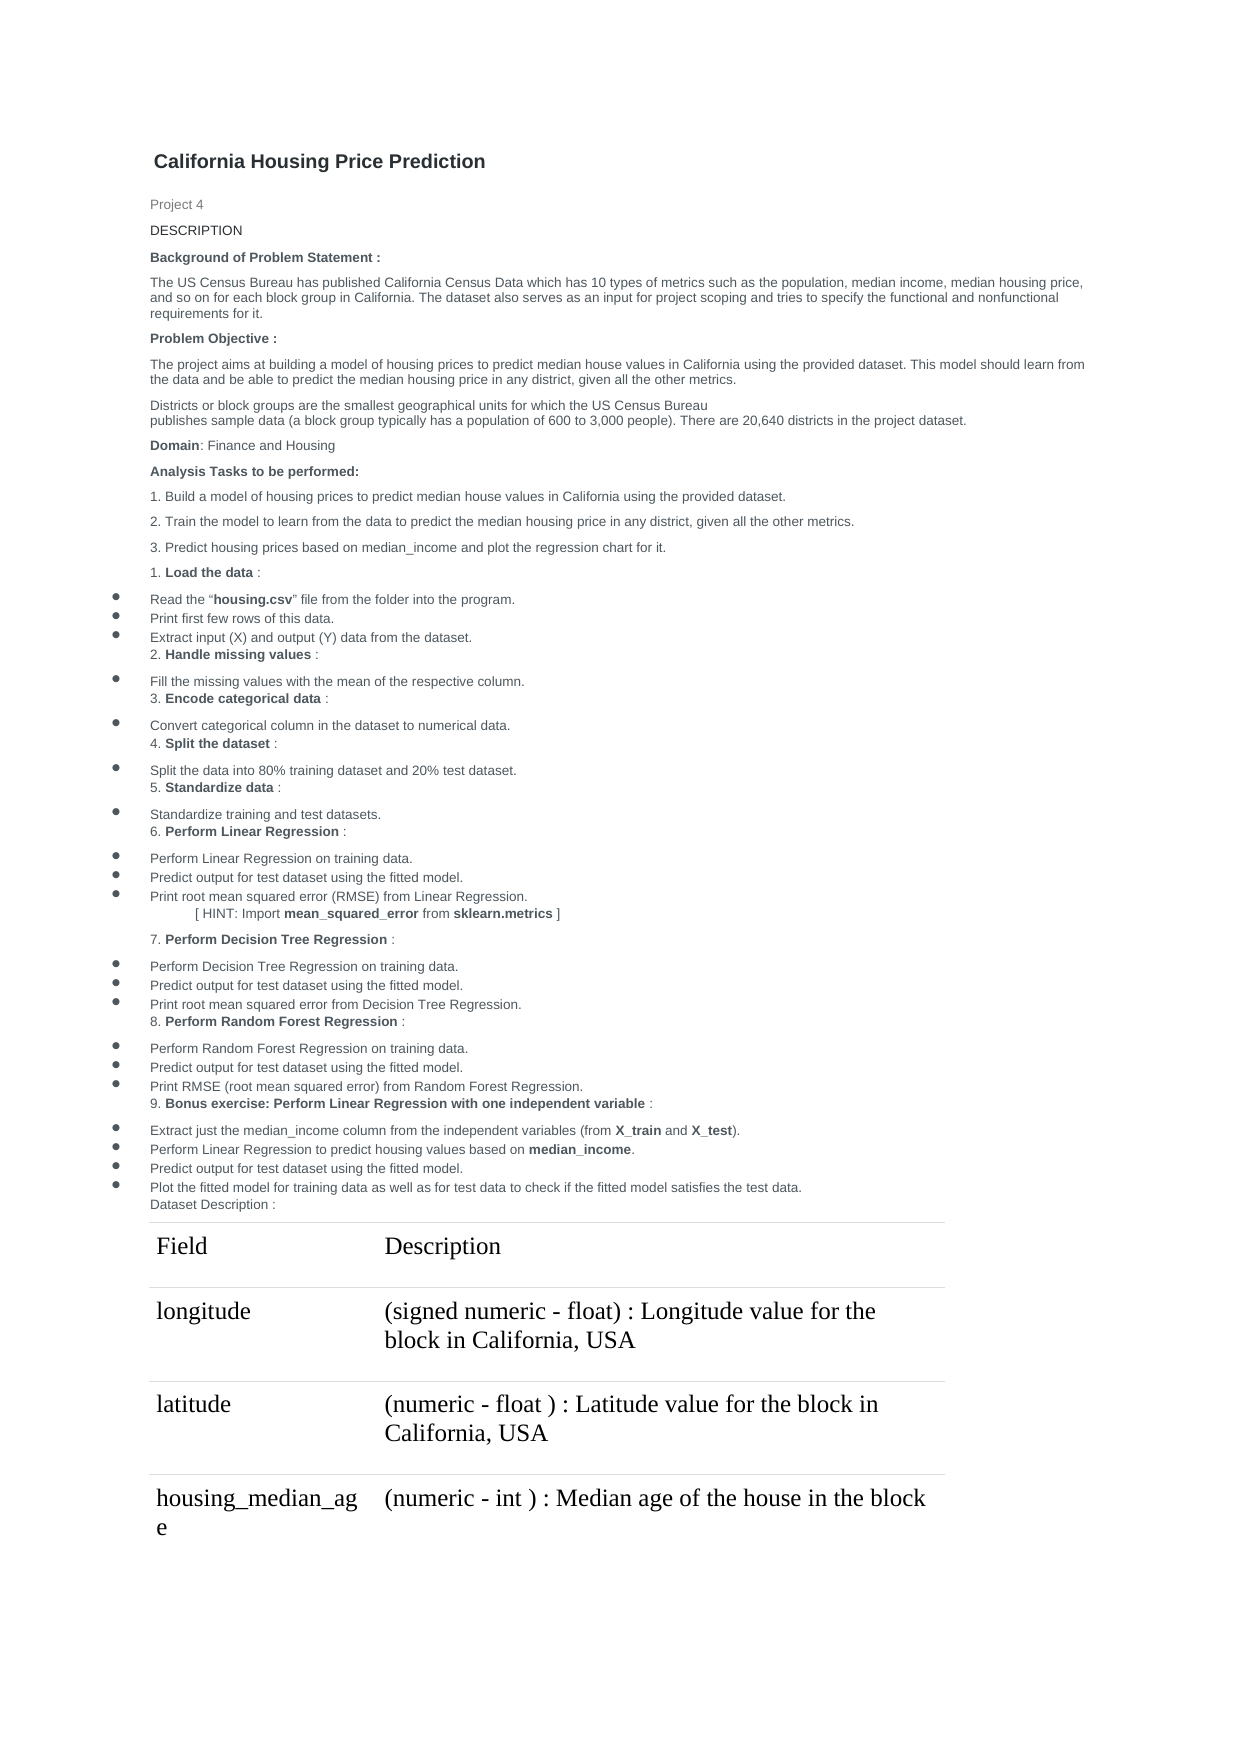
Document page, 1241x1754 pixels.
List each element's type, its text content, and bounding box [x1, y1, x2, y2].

text The project aims at building a model of housing prices to predict median house values in California using the provided dataset. This model should learn from the data and be able to predict the median housing price in any district, given all the other metrics. [150, 356, 1090, 387]
text 1. Load the data : [150, 564, 1090, 580]
list Fill the missing values with the mean of the respective column. [112, 672, 1090, 691]
list Predict output for test dataset using the fitted model. [112, 1058, 1090, 1077]
list Print first few rows of this data. [112, 609, 1090, 628]
list Split the data into 80% training dataset and 20% test dataset. [112, 761, 1090, 779]
text Background of Problem Statement : [150, 249, 1090, 265]
table_cell housing_median_age [149, 1475, 376, 1568]
list Standardize training and test datasets. [112, 805, 1090, 824]
table_cell (numeric - float ) : Latitude value for the block in California, USA [376, 1382, 945, 1474]
list Predict output for test dataset using the fitted model. [112, 868, 1090, 887]
list Predict output for test dataset using the fitted model. [112, 1159, 1090, 1178]
text Districts or block groups are the smallest geographical units for which the US Census Bureau publishes sample data (a block group typically has a population of 600 to 3,000 people). There are 20,640 districts in the project dataset. [150, 397, 1090, 428]
list Read the “housing.csv” file from the folder into the program. [112, 590, 1090, 609]
text 3. Predict housing prices based on median_income and plot the regression chart for it. [150, 539, 1090, 555]
text California Housing Price Prediction [150, 150, 1090, 173]
text 7. Perform Decision Tree Regression : [150, 931, 1090, 947]
text Problem Objective : [150, 331, 1090, 347]
text 6. Perform Linear Regression : [150, 824, 1090, 839]
text Domain: Finance and Housing [150, 438, 1090, 453]
text 5. Standardize data : [150, 779, 1090, 795]
text 2. Handle missing values : [150, 647, 1090, 662]
text 3. Encode categorical data : [150, 691, 1090, 707]
list Extract just the median_income column from the independent variables (from X_train and X_test). [112, 1121, 1090, 1140]
table_header Field [149, 1223, 376, 1287]
text 8. Perform Random Forest Regression : [150, 1013, 1090, 1029]
table_header Description [376, 1223, 945, 1287]
table_cell longitude [149, 1288, 376, 1381]
list Extract input (X) and output (Y) data from the dataset. [112, 628, 1090, 647]
list Print root mean squared error (RMSE) from Linear Regression. [112, 887, 1090, 906]
list Predict output for test dataset using the fitted model. [112, 976, 1090, 994]
table_cell latitude [149, 1382, 376, 1474]
list Perform Linear Regression on training data. [112, 849, 1090, 868]
text 2. Train the model to learn from the data to predict the median housing price in any district, given all the other metrics. [150, 514, 1090, 529]
list Perform Random Forest Regression on training data. [112, 1039, 1090, 1058]
list Print root mean squared error from Decision Tree Regression. [112, 994, 1090, 1013]
text 9. Bonus exercise: Perform Linear Regression with one independent variable : [150, 1096, 1090, 1111]
text 4. Split the dataset : [150, 735, 1090, 751]
text Project 4 [150, 197, 1090, 212]
list Perform Linear Regression to predict housing values based on median_income. [112, 1140, 1090, 1159]
table_cell (signed numeric - float) : Longitude value for the block in California, USA [376, 1288, 945, 1381]
text DESCRIPTION [150, 222, 1090, 238]
list Perform Decision Tree Regression on training data. [112, 957, 1090, 976]
list Print RMSE (root mean squared error) from Random Forest Regression. [112, 1077, 1090, 1096]
text Dataset Description : [150, 1197, 1090, 1212]
text [ HINT: Import mean_squared_error from sklearn.metrics ] [150, 906, 1090, 922]
list Plot the fitted model for training data as well as for test data to check if the fitted model satisfies the test data. [112, 1178, 1090, 1197]
text 1. Build a model of housing prices to predict median house values in California using the provided dataset. [150, 489, 1090, 504]
text The US Census Bureau has published California Census Data which has 10 types of metrics such as the population, median income, median housing price, and so on for each block group in California. The dataset also serves as an input for project scoping and tries to specify the functional and nonfunctional requirements for it. [150, 275, 1090, 321]
table_cell (numeric - int ) : Median age of the house in the block [376, 1475, 945, 1568]
text Analysis Tasks to be performed: [150, 463, 1090, 479]
list Convert categorical column in the dataset to numerical data. [112, 716, 1090, 735]
